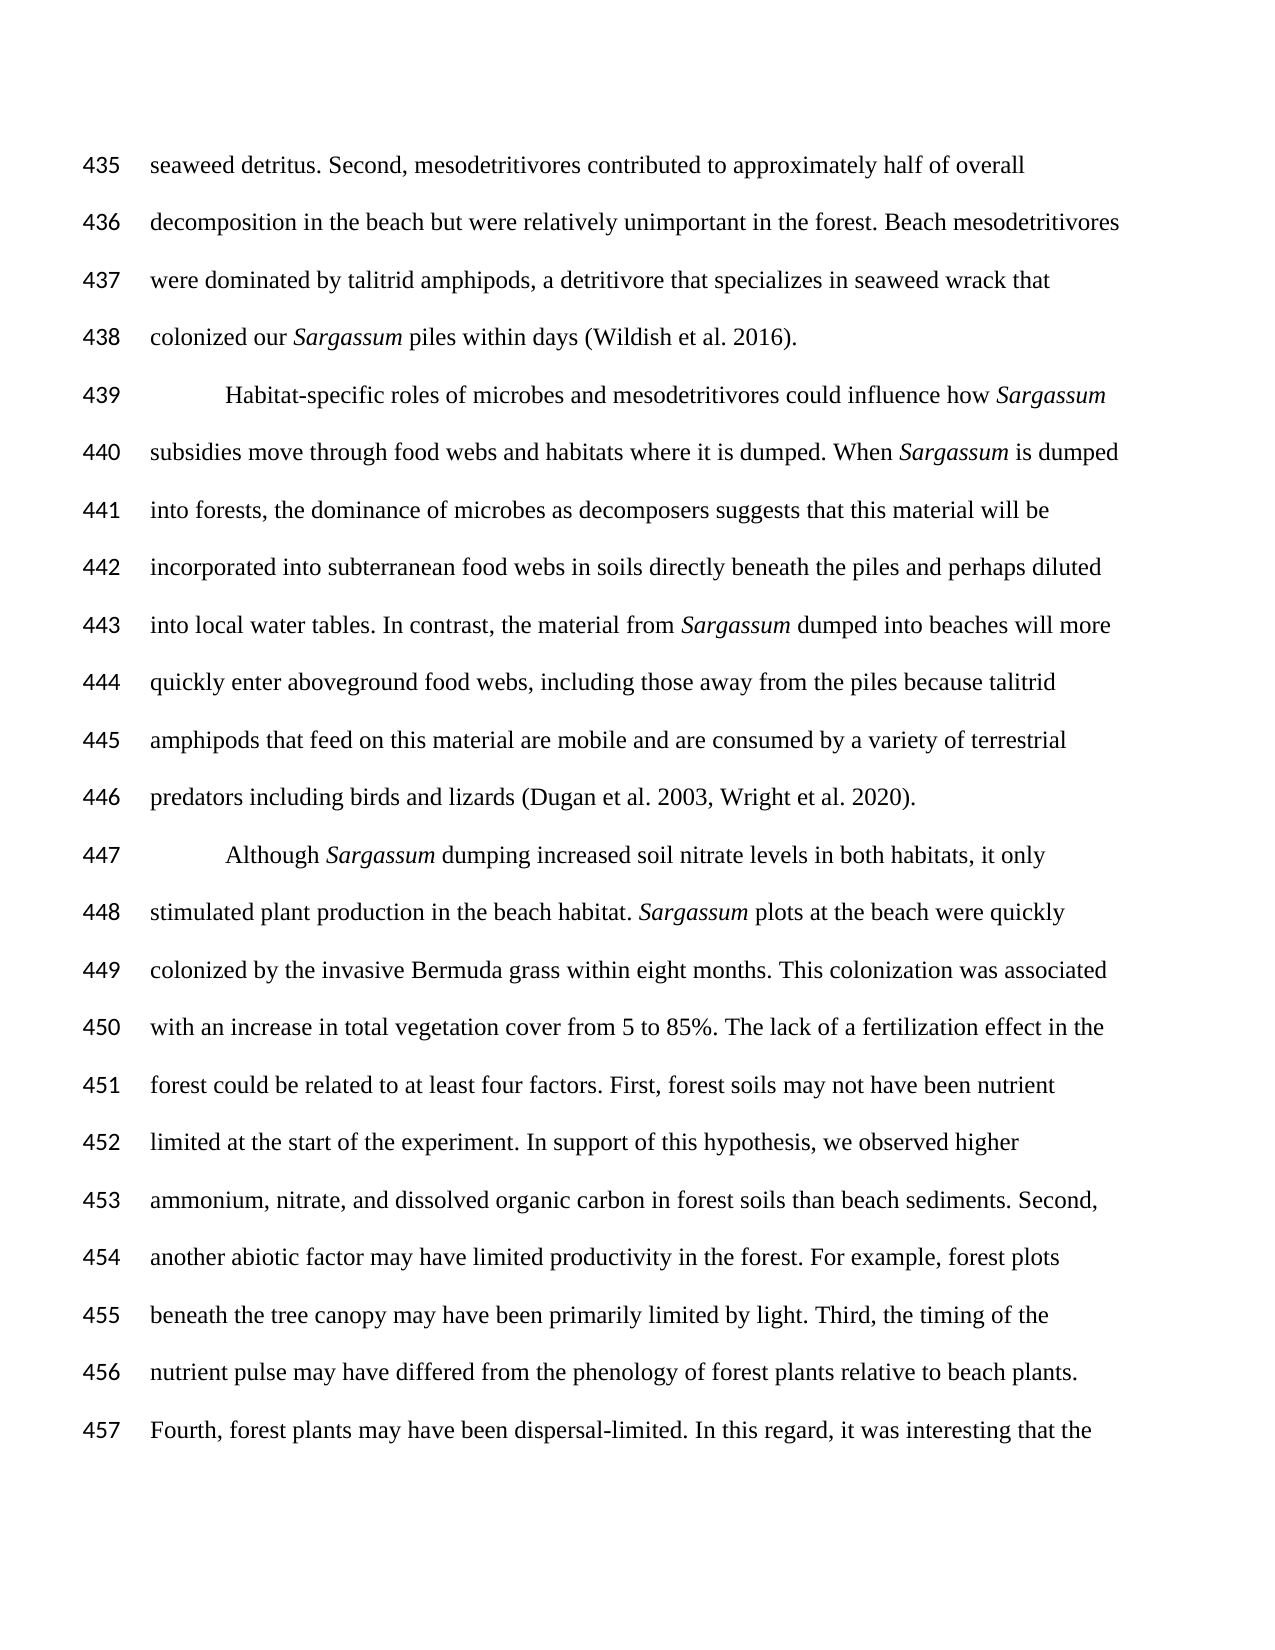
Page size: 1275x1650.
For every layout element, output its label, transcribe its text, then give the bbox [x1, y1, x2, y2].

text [150, 840, 1125, 1444]
text Habitat-specific roles of microbes and mesodetritivores could influence how Sargassum subsidies move through food webs and habitats where it is dumped. When Sargassum is dumped into forests, the dominance of microbes as decomposers suggests that this material will be incorporated into subterranean food webs in soils directly beneath the piles and perhaps diluted into local water tables. In contrast, the material from Sargassum dumped into beaches will more quickly enter aboveground food webs, including those away from the piles because talitrid amphipods that feed on this material are mobile and are consumed by a variety of terrestrial predators including birds and lizards (Dugan et al. 2003, Wright et al. 2020). [150, 380, 1125, 811]
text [150, 150, 1125, 351]
